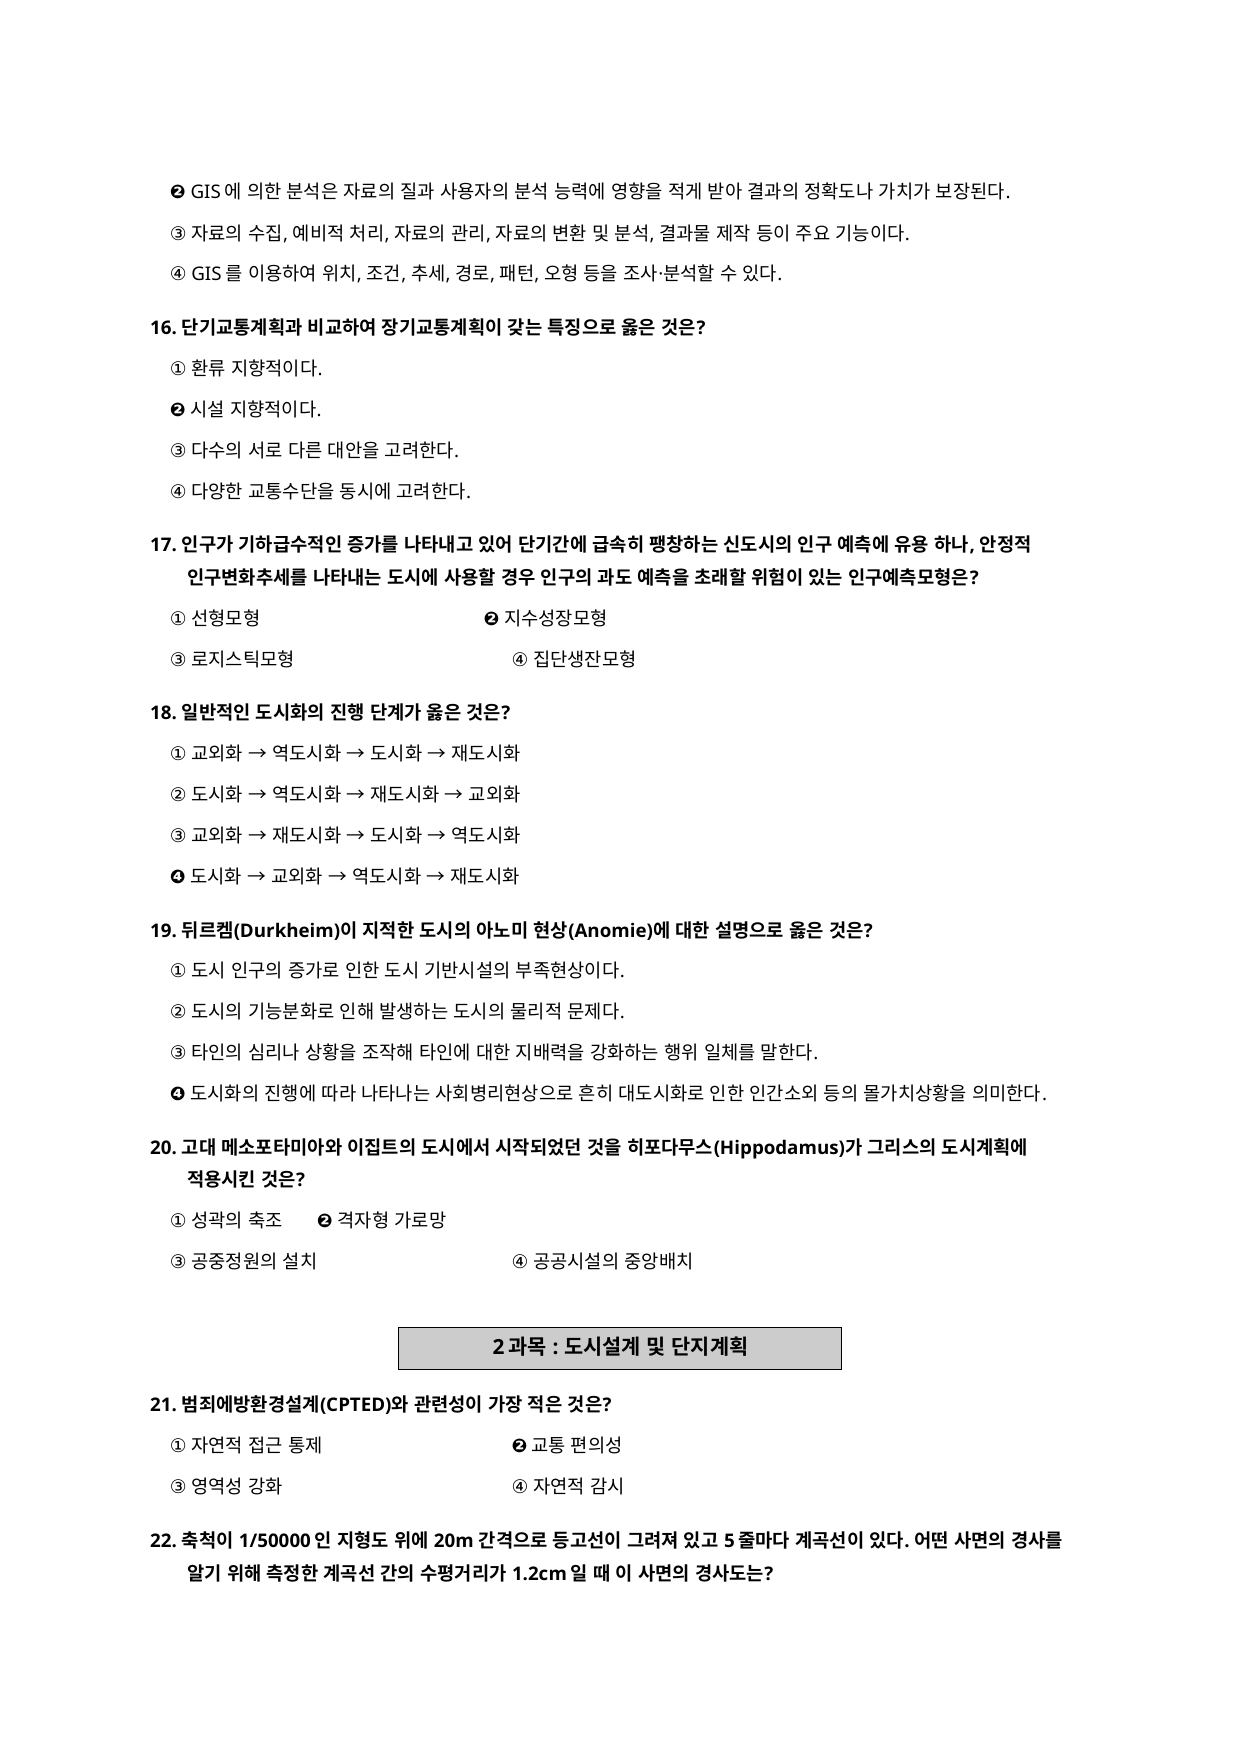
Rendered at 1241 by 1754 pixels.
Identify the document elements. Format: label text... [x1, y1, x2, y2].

text ④ GIS를 이용하여 위치, 조건, 추세, 경로, 패턴, 오형 등을 조사·분석할 수 있다. [150, 259, 1090, 286]
text ❷ 시설 지향적이다. [150, 394, 1090, 422]
text ② 도시화 → 역도시화 → 재도시화 → 교외화 [150, 780, 1090, 807]
table_header 2과목 : 도시설계 및 단지계획 [399, 1328, 841, 1369]
text ③ 타인의 심리나 상황을 조작해 타인에 대한 지배력을 강화하는 행위 일체를 말한다. [150, 1038, 1090, 1065]
text ① 교외화 → 역도시화 → 도시화 → 재도시화 [150, 739, 1090, 766]
text ❹ 도시화 → 교외화 → 역도시화 → 재도시화 [150, 862, 1090, 889]
text ① 성곽의 축조 ❷ 격자형 가로망 [150, 1206, 1090, 1233]
text 18. 일반적인 도시화의 진행 단계가 옳은 것은? [150, 698, 1090, 725]
text ③ 영역성 강화 ④ 자연적 감시 [150, 1472, 1090, 1499]
text 21. 범죄에방환경설계(CPTED)와 관련성이 가장 적은 것은? [150, 1390, 1090, 1417]
text ③ 다수의 서로 다른 대안을 고려한다. [150, 435, 1090, 462]
text 17. 인구가 기하급수적인 증가를 나타내고 있어 단기간에 급속히 팽창하는 신도시의 인구 예측에 유용 하나, 안정적 인구변화추세를 나타내는 도시에 사용할 경우 인구의 과도 예측을 초래할 위험이 있는 인구예측모형은? [150, 530, 1090, 589]
text ① 선형모형 ❷ 지수성장모형 [150, 603, 1090, 630]
text ❷ GIS에 의한 분석은 자료의 질과 사용자의 분석 능력에 영향을 적게 받아 결과의 정확도나 가치가 보장된다. [150, 177, 1090, 204]
text ① 환류 지향적이다. [150, 353, 1090, 381]
text ③ 자료의 수집, 예비적 처리, 자료의 관리, 자료의 변환 및 분석, 결과물 제작 등이 주요 기능이다. [150, 218, 1090, 245]
text 19. 뒤르켐(Durkheim)이 지적한 도시의 아노미 현상(Anomie)에 대한 설명으로 옳은 것은? [150, 915, 1090, 942]
text ④ 다양한 교통수단을 동시에 고려한다. [150, 476, 1090, 503]
text 22. 축척이 1/50000인 지형도 위에 20m 간격으로 등고선이 그려져 있고 5줄마다 계곡선이 있다. 어떤 사면의 경사를 알기 위해 측정한 계곡선 간의 수평거리가 1.2cm일 때 이 사면의 경사도는? [150, 1526, 1090, 1586]
text ③ 교외화 → 재도시화 → 도시화 → 역도시화 [150, 821, 1090, 848]
text ❹ 도시화의 진행에 따라 나타나는 사회병리현상으로 흔히 대도시화로 인한 인간소외 등의 몰가치상황을 의미한다. [150, 1079, 1090, 1106]
text ③ 공중정원의 설치 ④ 공공시설의 중앙배치 [150, 1247, 1090, 1274]
text 16. 단기교통계획과 비교하여 장기교통계획이 갖는 특징으로 옳은 것은? [150, 312, 1090, 340]
text ③ 로지스틱모형 ④ 집단생잔모형 [150, 644, 1090, 672]
text ① 도시 인구의 증가로 인한 도시 기반시설의 부족현상이다. [150, 956, 1090, 983]
text ② 도시의 기능분화로 인해 발생하는 도시의 물리적 문제다. [150, 997, 1090, 1024]
text ① 자연적 접근 통제 ❷교통 편의성 [150, 1431, 1090, 1458]
text 20. 고대 메소포타미아와 이집트의 도시에서 시작되었던 것을 히포다무스(Hippodamus)가 그리스의 도시계획에 적용시킨 것은? [150, 1132, 1090, 1192]
